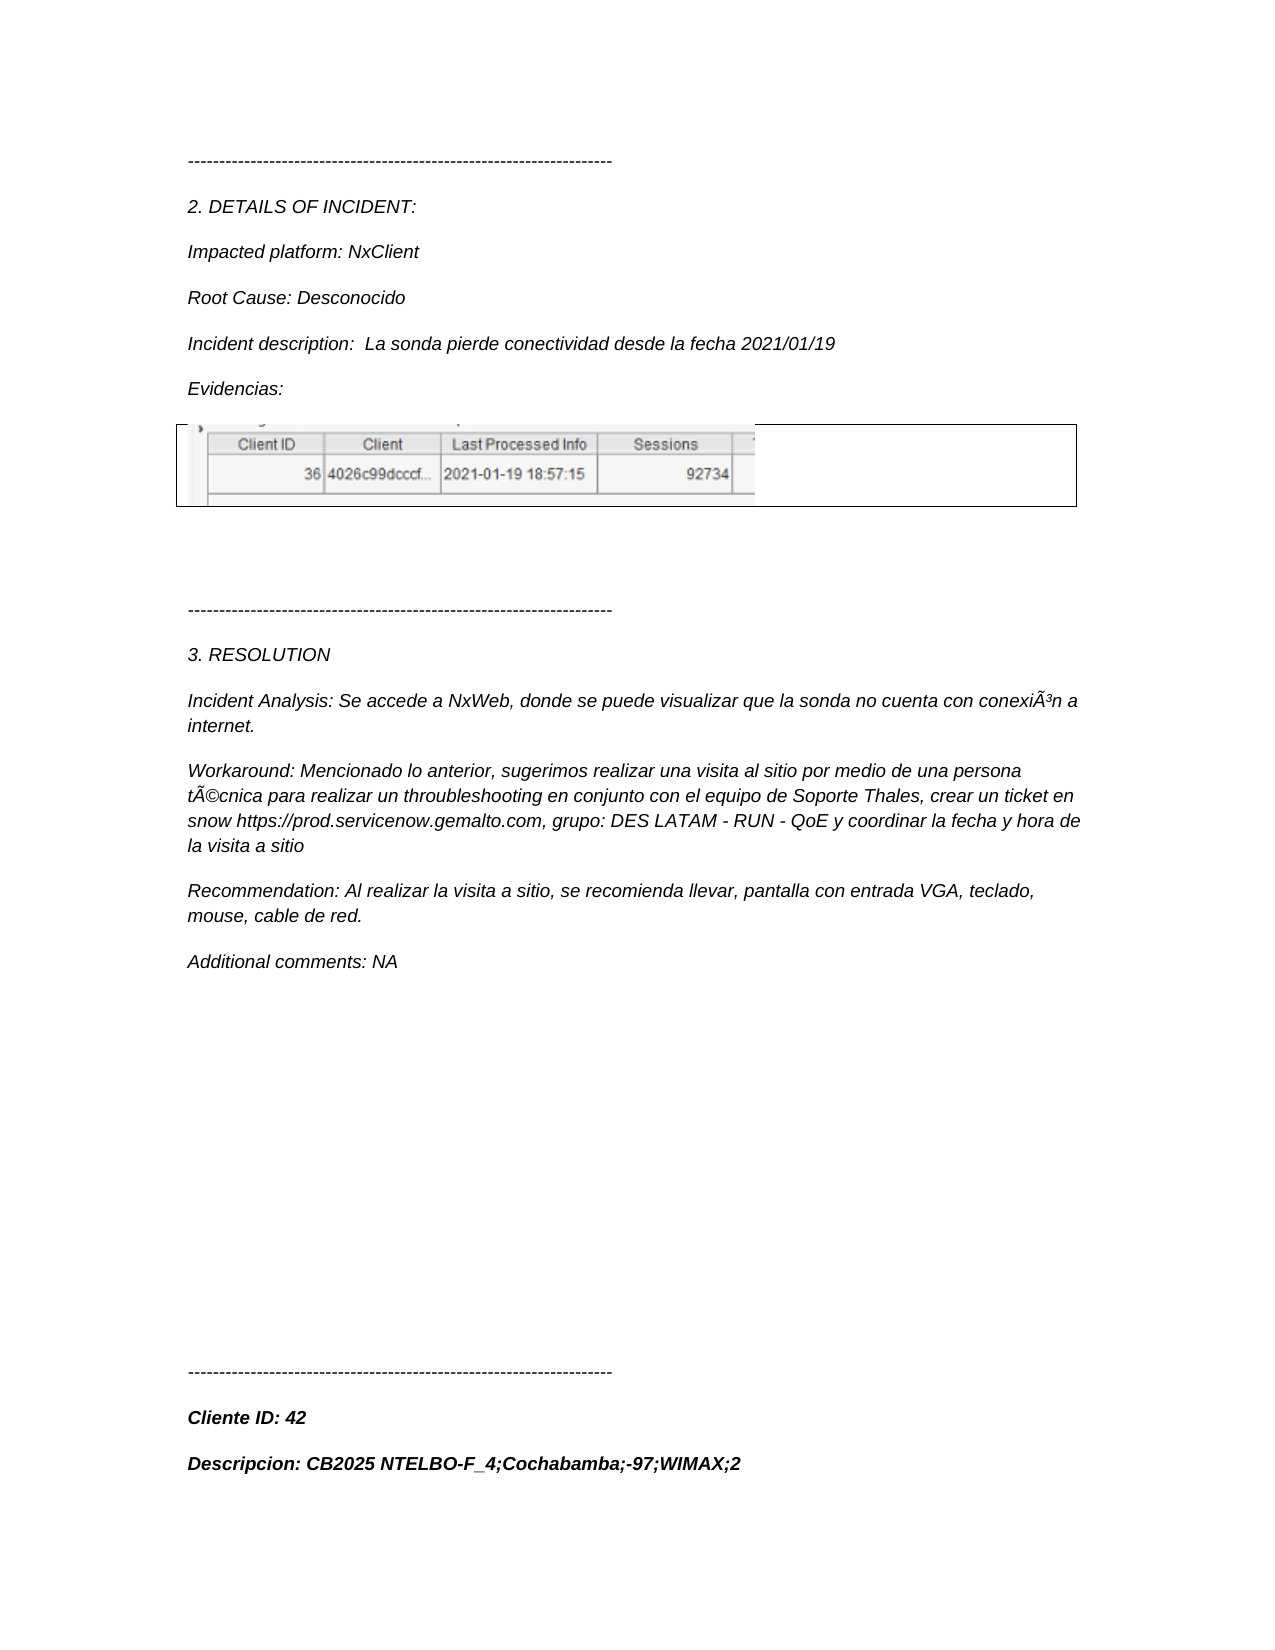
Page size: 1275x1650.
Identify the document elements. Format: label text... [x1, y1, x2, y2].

text Descripcion: CB2025 NTELBO-F_4;Cochabamba;-97;WIMAX;2 [187, 1452, 1087, 1474]
text 2. DETAILS OF INCIDENT: [187, 196, 1087, 217]
picture [187, 424, 755, 506]
text Root Cause: Desconocido [187, 287, 1087, 308]
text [187, 150, 1087, 172]
text Impacted platform: NxClient [187, 241, 1087, 263]
table_header [177, 425, 187, 506]
text Workaround: Mencionado lo anterior, sugerimos realizar una visita al sitio por medio de una persona tÃ©cnica para realizar un throubleshooting en conjunto con el equipo de Soporte Thales, crear un ticket en snow https://prod.servicenow.gemalto.com, grupo: DES LATAM - RUN - QoE y coordinar la fecha y hora de la visita a sitio [187, 760, 1087, 856]
table_header [755, 425, 1076, 506]
text Additional comments: NA [187, 950, 1087, 972]
text Incident Analysis: Se accede a NxWeb, donde se puede visualizar que la sonda no cuenta con conexiÃ³n a internet. [187, 689, 1087, 736]
text Cliente ID: 42 [187, 1407, 1087, 1428]
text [187, 1361, 1087, 1383]
text Recommendation: Al realizar la visita a sitio, se recomienda llevar, pantalla con entrada VGA, teclado, mouse, cable de red. [187, 880, 1087, 926]
text Incident description: La sonda pierde conectividad desde la fecha 2021/01/19 [187, 332, 1087, 354]
text Evidencias: [187, 378, 1087, 400]
text -------------------------------------------------------------------- [187, 598, 1087, 620]
text 3. RESOLUTION [187, 644, 1087, 666]
